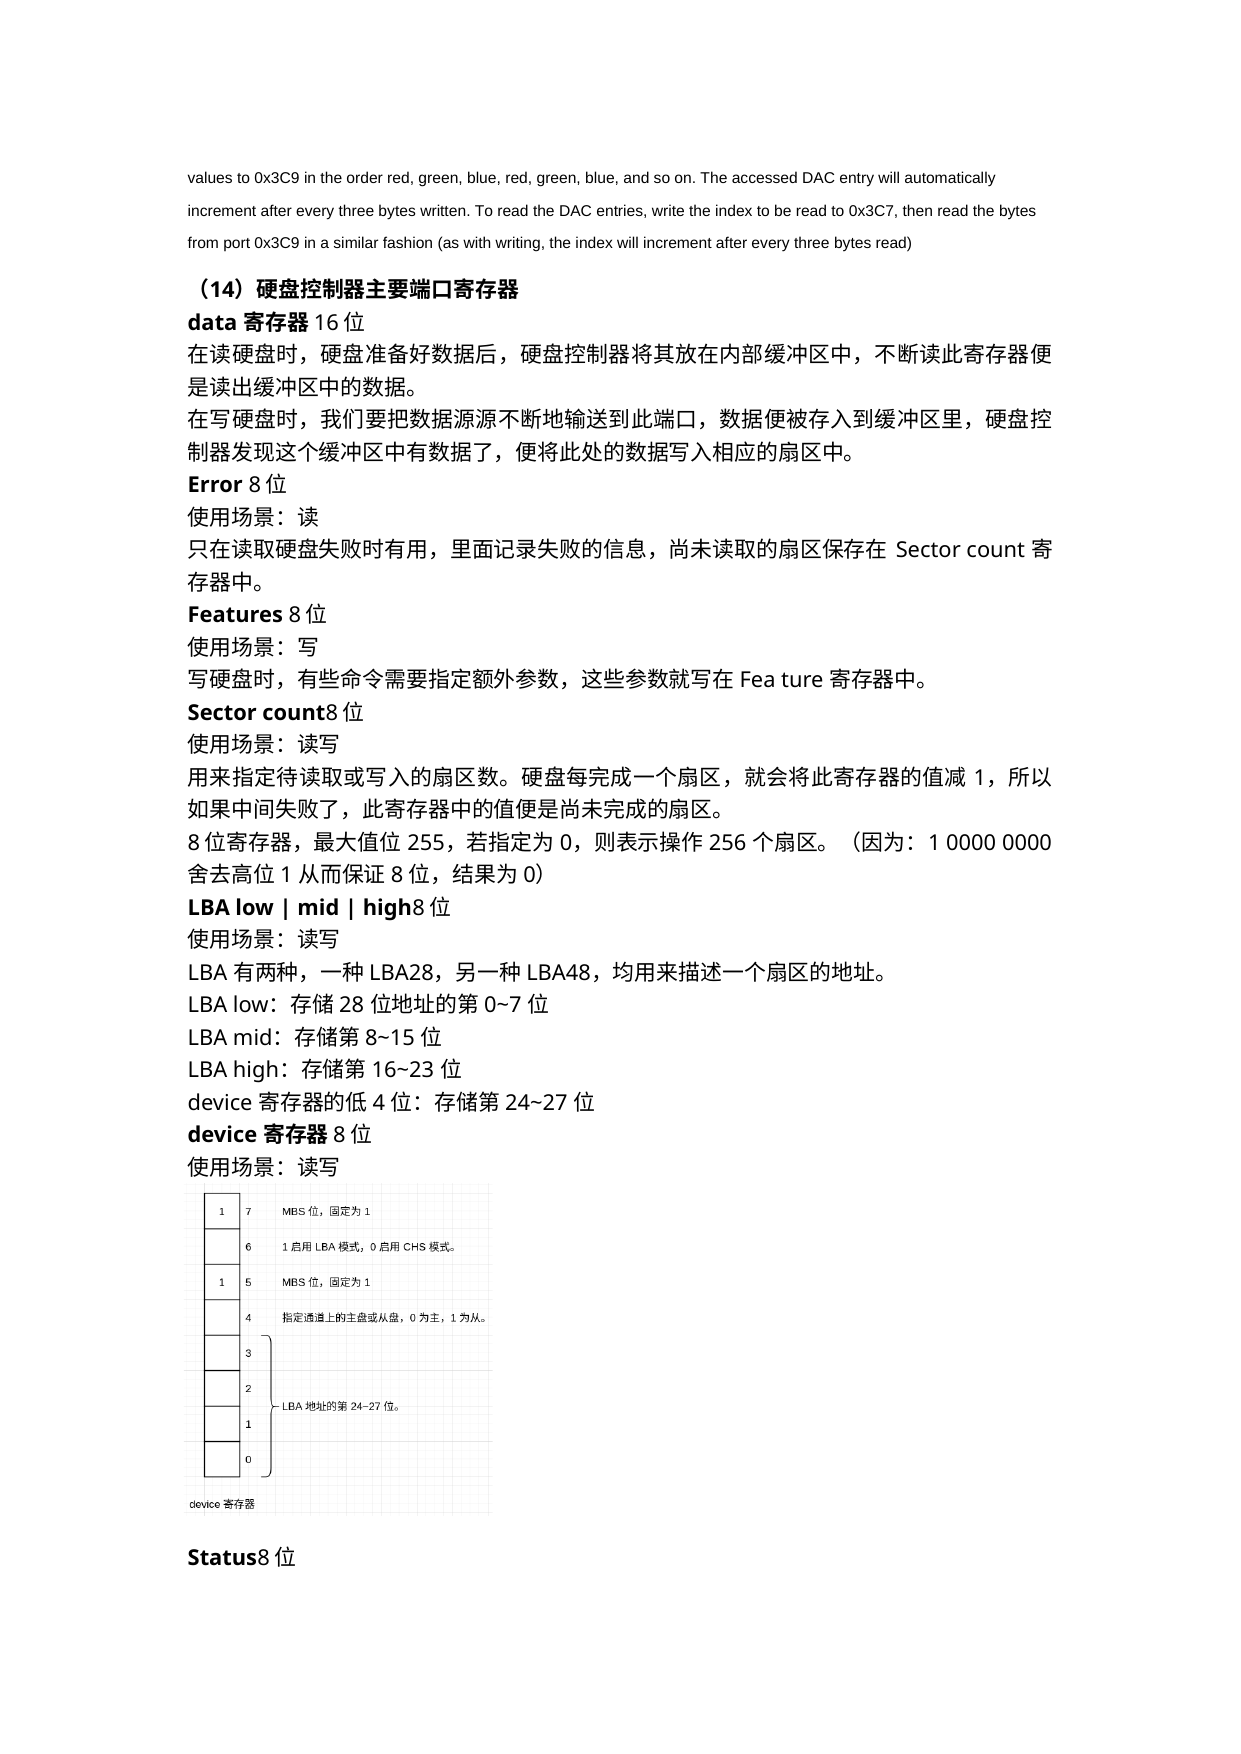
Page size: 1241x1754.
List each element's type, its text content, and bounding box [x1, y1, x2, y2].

text data 寄存器 16位 [187, 304, 1053, 337]
text Error 8位 [187, 467, 1053, 499]
text Features 8位 [187, 597, 1053, 629]
text 写硬盘时，有些命令需要指定额外参数，这些参数就写在 Fea ture 寄存器中。 [187, 662, 1053, 694]
text 使用场景：读 [187, 499, 1053, 532]
text 使用场景：读写 [187, 922, 1053, 954]
text LBA high：存储第 16~23 位 [187, 1052, 1053, 1084]
text device 寄存器的低 4 位：存储第 24~27 位 [187, 1084, 1053, 1117]
text 只在读取硬盘失败时有用，里面记录失败的信息，尚未读取的扇区保存在 Sector count 寄存器中。 [187, 532, 1053, 597]
text LBA low | mid | high8位 [187, 889, 1053, 922]
picture [183, 1183, 493, 1516]
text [187, 162, 1053, 259]
text LBA low：存储 28 位地址的第 0~7 位 [187, 987, 1053, 1019]
text LBA mid：存储第 8~15 位 [187, 1019, 1053, 1052]
text device 寄存器8位 [187, 1117, 1053, 1149]
text 用来指定待读取或写入的扇区数。硬盘每完成一个扇区，就会将此寄存器的值减 1，所以如果中间失败了，此寄存器中的值便是尚未完成的扇区。 [187, 759, 1053, 824]
text LBA 有两种，一种 LBA28，另一种 LBA48，均用来描述一个扇区的地址。 [187, 954, 1053, 987]
text 使用场景：读写 [187, 727, 1053, 759]
text （14）硬盘控制器主要端口寄存器 [187, 272, 1053, 304]
text 在读硬盘时，硬盘准备好数据后，硬盘控制器将其放在内部缓冲区中，不断读此寄存器便是读出缓冲区中的数据。 [187, 337, 1053, 402]
text 8位寄存器，最大值位 255，若指定为 0，则表示操作 256 个扇区。（因为：1 0000 0000 舍去高位 1 从而保证 8 位，结果为 0） [187, 824, 1053, 889]
text 使用场景：读写 [187, 1149, 1053, 1182]
text 在写硬盘时，我们要把数据源源不断地输送到此端口，数据便被存入到缓冲区里，硬盘控制器发现这个缓冲区中有数据了，便将此处的数据写入相应的扇区中。 [187, 402, 1053, 467]
text Sector count8位 [187, 694, 1053, 727]
text 使用场景：写 [187, 629, 1053, 662]
